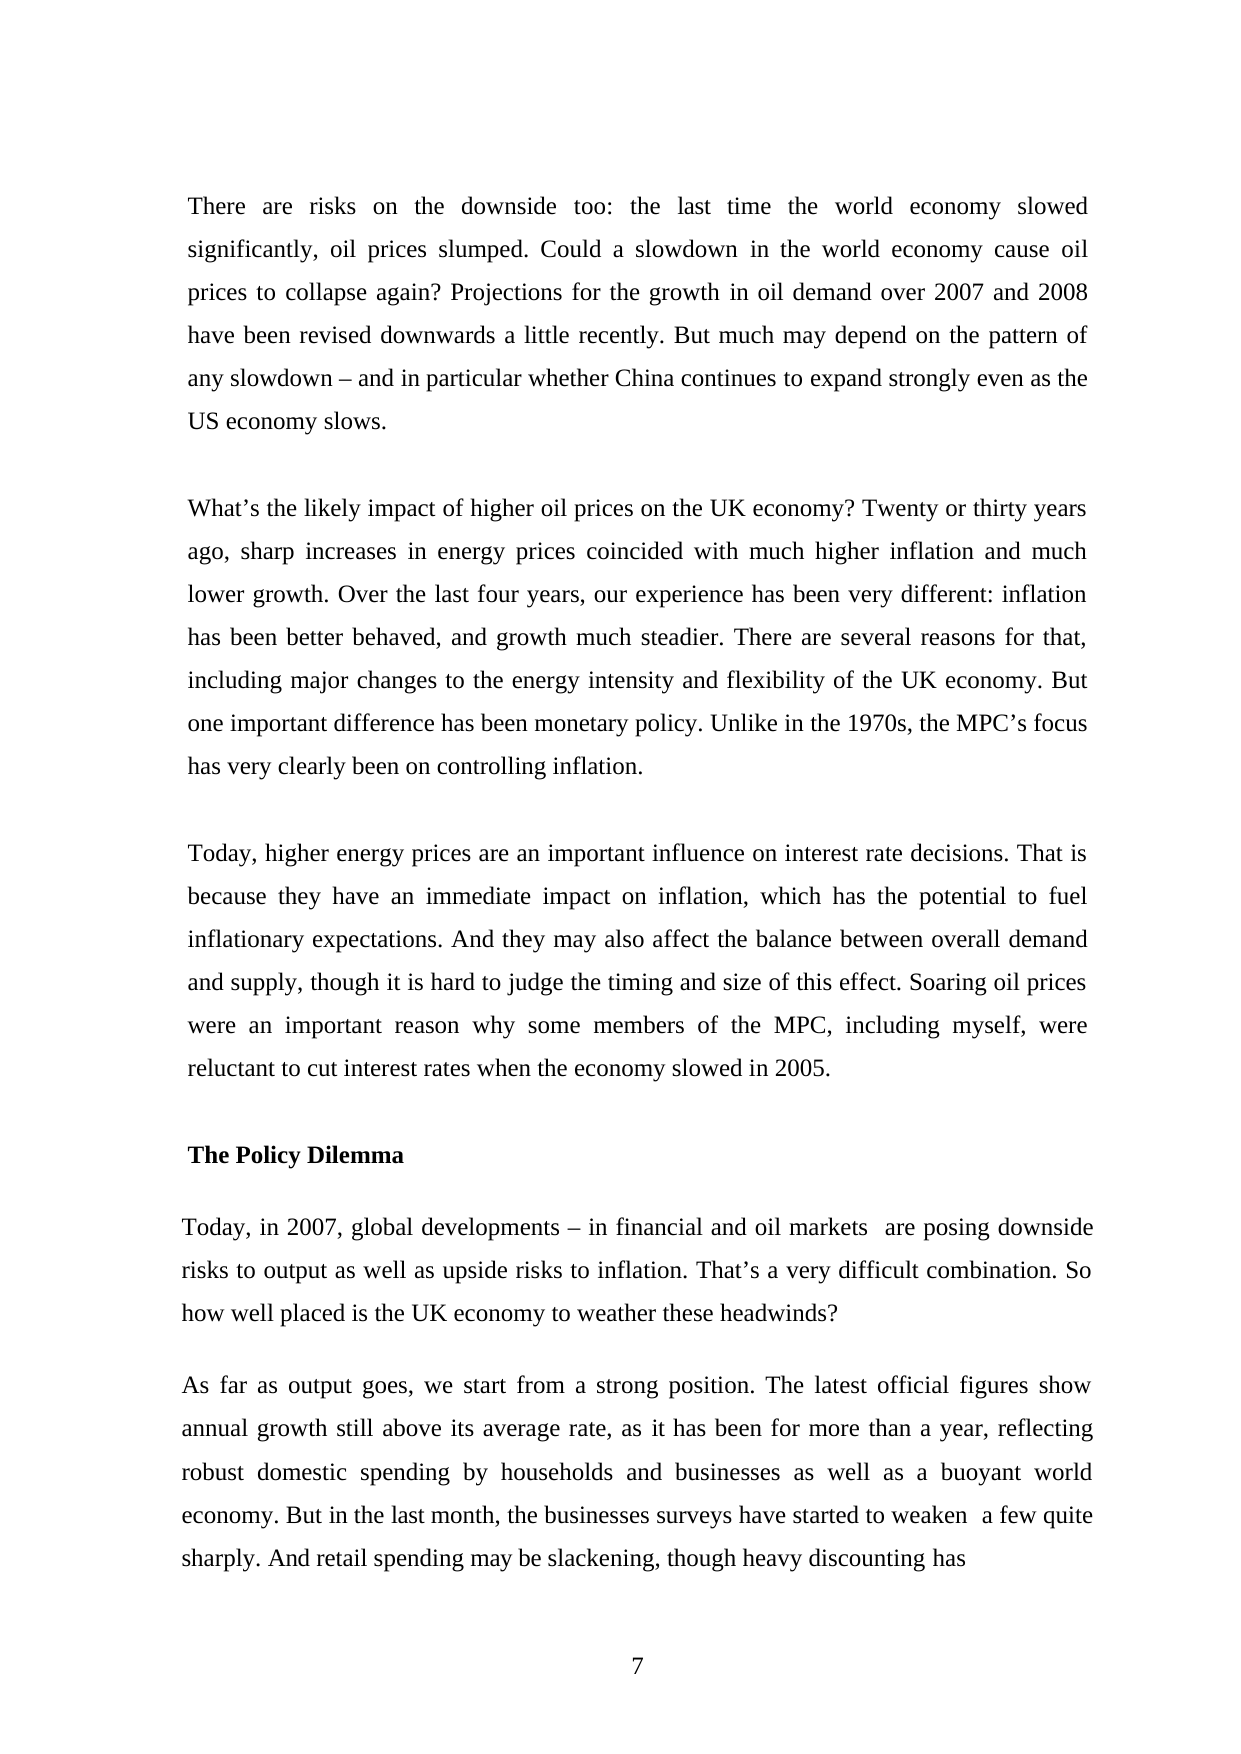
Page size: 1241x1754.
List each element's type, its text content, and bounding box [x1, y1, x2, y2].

text What’s the likely impact of higher oil prices on the UK economy? Twenty or thirty years ago, sharp increases in energy prices coincided with much higher inflation and much lower growth. Over the last four years, our experience has been very different: inflation has been better behaved, and growth much steadier. There are several reasons for that, including major changes to the energy intensity and flexibility of the UK economy. But one important difference has been monetary policy. Unlike in the 1970s, the MPC’s focus has very clearly been on controlling inflation. [187, 493, 1088, 780]
text Today, higher energy prices are an important influence on interest rate decisions. That is because they have an immediate impact on inflation, which has the potential to fuel inflationary expectations. And they may also affect the balance between overall demand and supply, though it is hard to judge the timing and size of this effect. Soaring oil prices were an important reason why some members of the MPC, including myself, were reluctant to cut interest rates when the economy slowed in 2005. [187, 838, 1088, 1082]
text As far as output goes, we start from a strong position. The latest official figures show annual growth still above its average rate, as it has been for more than a year, reflecting robust domestic spending by households and businesses as well as a buoyant world economy. But in the last month, the businesses surveys have started to weaken ­ a few quite sharply. And retail spending may be slackening, though heavy discounting has [181, 1370, 1094, 1572]
subtitle The Policy Dilemma [187, 1140, 1105, 1169]
text Today, in 2007, global developments – in financial and oil markets ­ are posing downside risks to output as well as upside risks to inflation. That’s a very difficult combination. So how well placed is the UK economy to weather these headwinds? [181, 1212, 1093, 1327]
text There are risks on the downside too: the last time the world economy slowed significantly, oil prices slumped. Could a slowdown in the world economy cause oil prices to collapse again? Projections for the growth in oil demand over 2007 and 2008 have been revised downwards a little recently. But much may depend on the pattern of any slowdown – and in particular whether China continues to expand strongly even as the US economy slows. [187, 191, 1088, 435]
